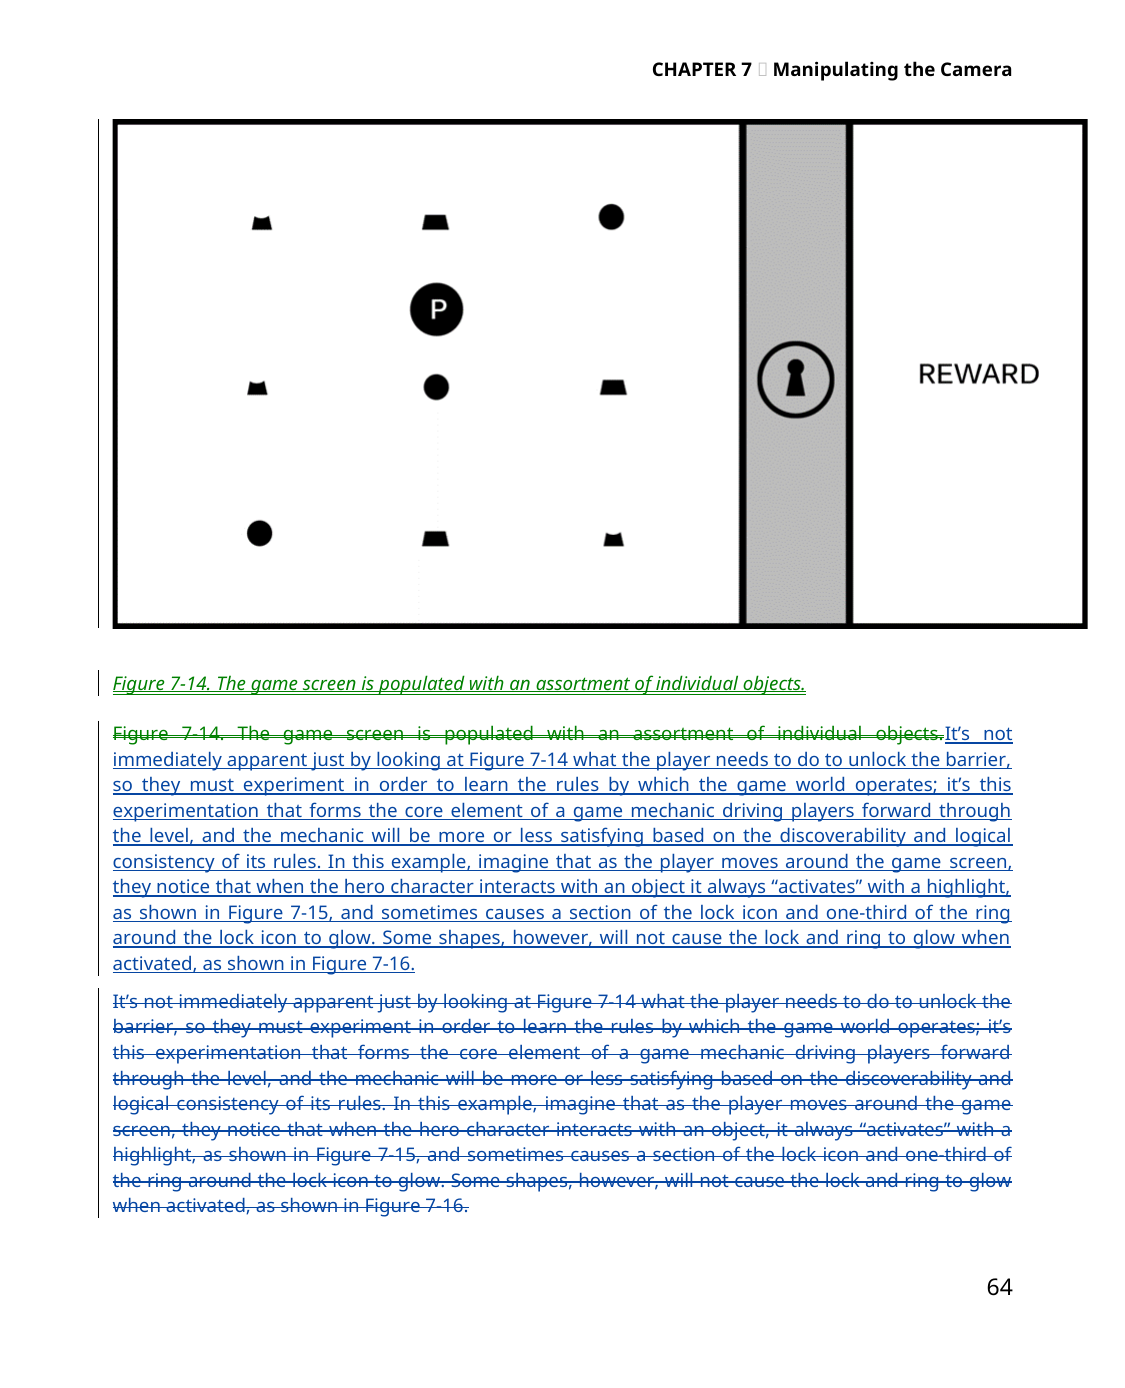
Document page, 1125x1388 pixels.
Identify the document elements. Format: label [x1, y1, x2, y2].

picture [112, 119, 1088, 629]
